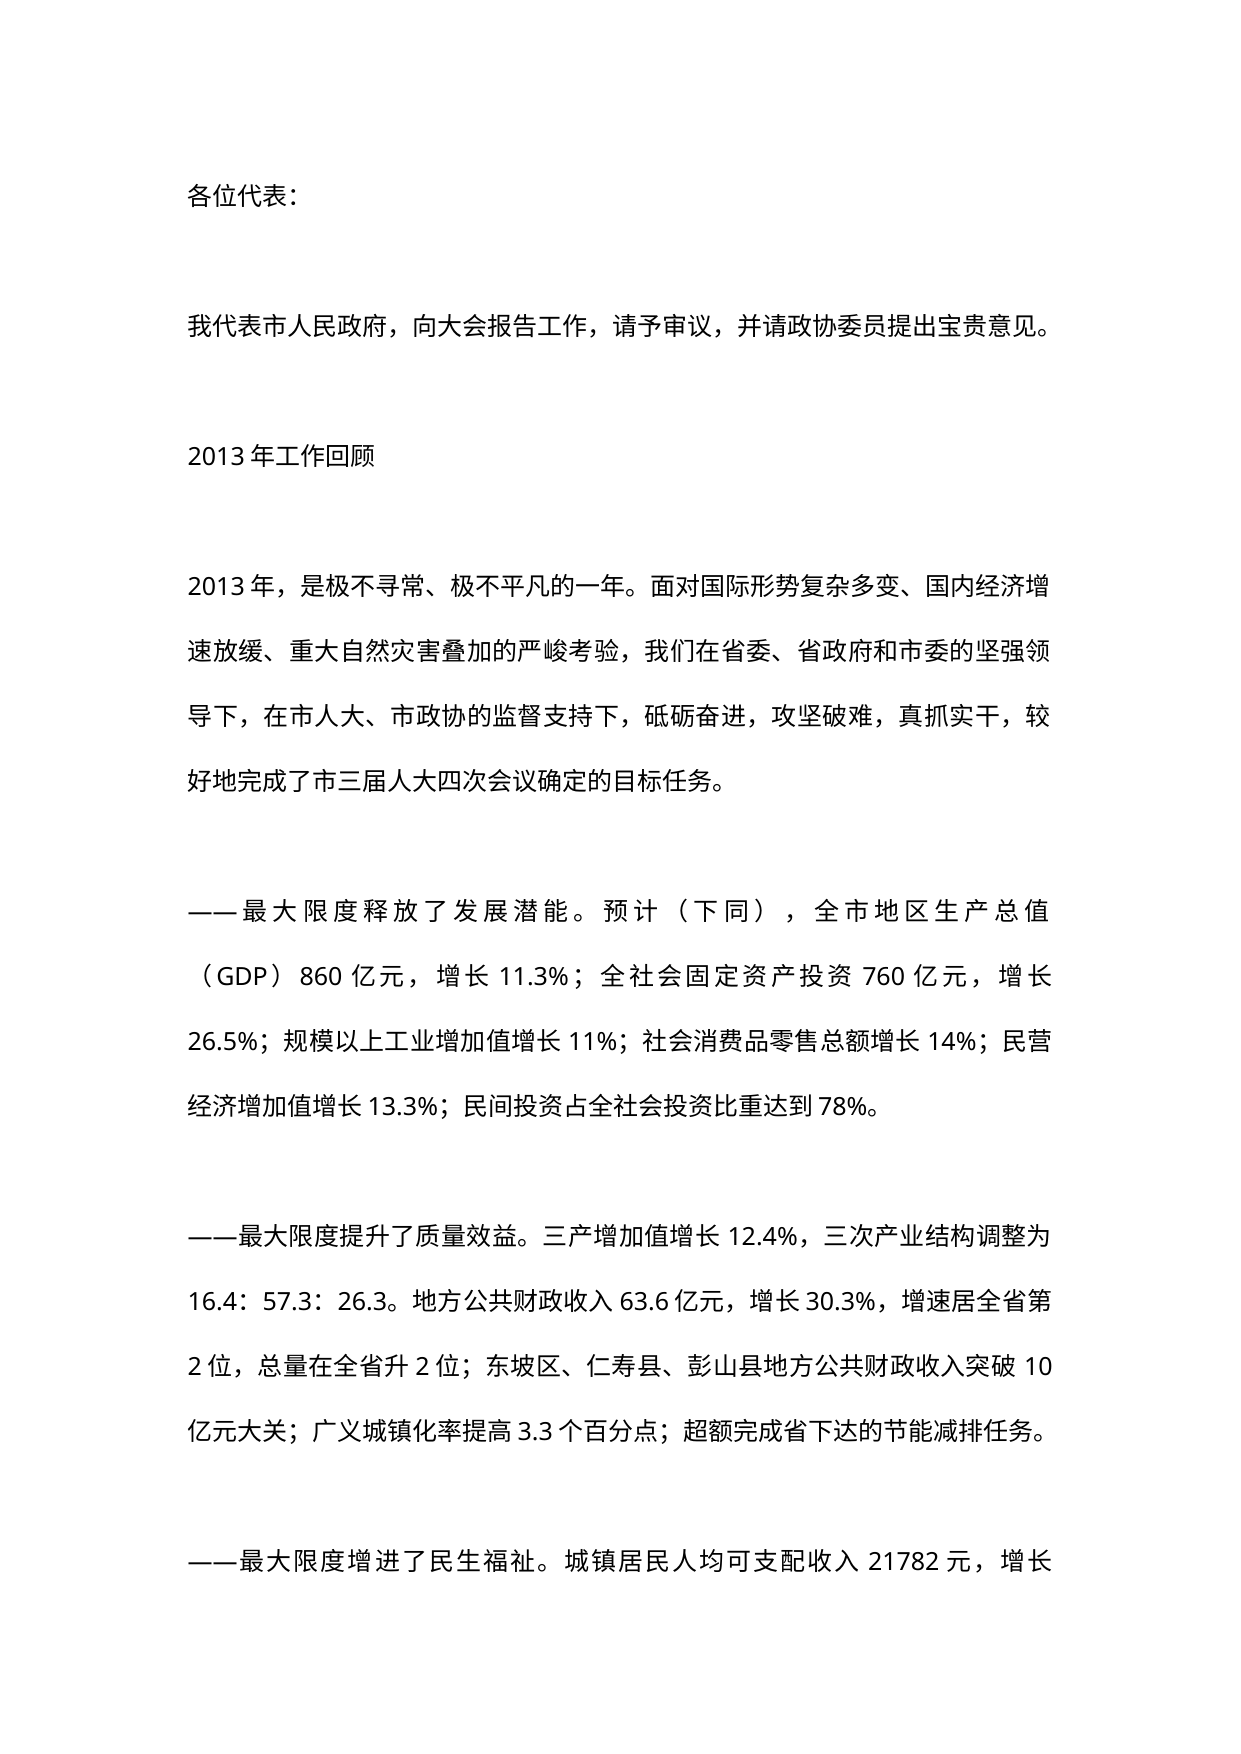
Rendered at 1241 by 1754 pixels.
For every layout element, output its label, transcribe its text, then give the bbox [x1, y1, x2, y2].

text 我代表市人民政府，向大会报告工作，请予审议，并请政协委员提出宝贵意见。 [187, 292, 1053, 357]
text ——最大限度释放了发展潜能。预计（下同），全市地区生产总值（GDP）860亿元，增长11.3%；全社会固定资产投资760亿元，增长26.5%；规模以上工业增加值增长11%；社会消费品零售总额增长14%；民营经济增加值增长13.3%；民间投资占全社会投资比重达到78%。 [187, 877, 1053, 1137]
text 各位代表： [187, 162, 1053, 227]
text 2013年，是极不寻常、极不平凡的一年。面对国际形势复杂多变、国内经济增速放缓、重大自然灾害叠加的严峻考验，我们在省委、省政府和市委的坚强领导下，在市人大、市政协的监督支持下，砥砺奋进，攻坚破难，真抓实干，较好地完成了市三届人大四次会议确定的目标任务。 [187, 552, 1053, 812]
text ——最大限度提升了质量效益。三产增加值增长12.4%，三次产业结构调整为16.4：57.3：26.3。地方公共财政收入63.6亿元，增长30.3%，增速居全省第2位，总量在全省升2位；东坡区、仁寿县、彭山县地方公共财政收入突破10亿元大关；广义城镇化率提高3.3个百分点；超额完成省下达的节能减排任务。 [187, 1202, 1053, 1462]
text 2013年工作回顾 [187, 422, 1053, 487]
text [187, 1527, 1053, 1592]
